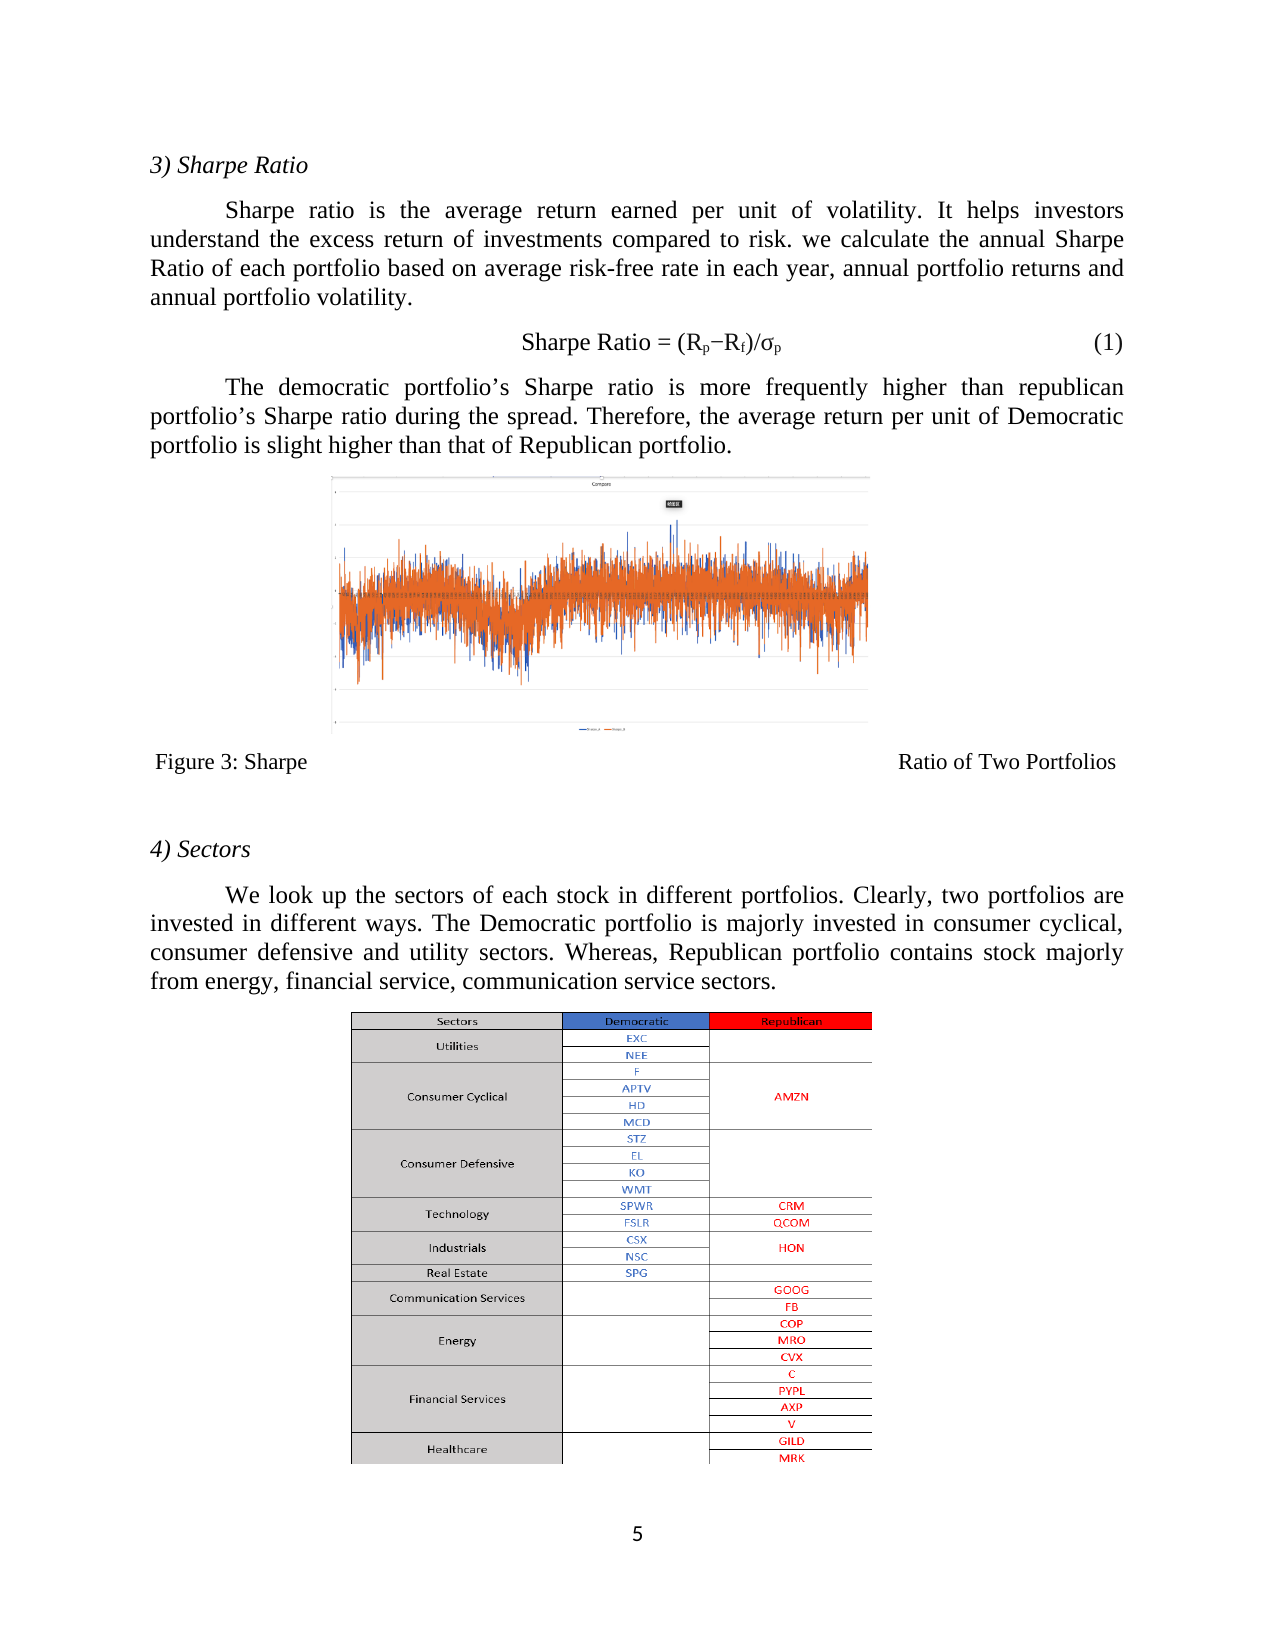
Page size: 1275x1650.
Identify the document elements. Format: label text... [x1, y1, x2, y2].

text We look up the sectors of each stock in different portfolios. Clearly, two portfolios are invested in different ways. The Democratic portfolio is majorly invested in consumer cyclical, consumer defensive and utility sectors. Whereas, Republican portfolio contains stock majorly from energy, financial service, communication service sectors. [150, 880, 1125, 995]
text The democratic portfolio’s Sharpe ratio is more frequently higher than republican portfolio’s Sharpe ratio during the spread. Therefore, the average return per unit of Democratic portfolio is slight higher than that of Republican portfolio. [150, 372, 1125, 459]
text Sharpe ratio is the average return earned per unit of volatility. It helps investors understand the excess return of investments compared to risk. we calculate the annual Sharpe Ratio of each portfolio based on average risk-free rate in each year, annual portfolio returns and annual portfolio volatility. [150, 195, 1125, 310]
text 3) Sharpe Ratio [150, 150, 1125, 179]
text Figure 3: Sharpe Ratio of Two Portfolios [150, 748, 1125, 774]
text ​ Sharpe Ratio = (Rp​−Rf​)​/σp​ ​​ (1) [150, 327, 686, 356]
text 4) Sectors [150, 834, 1125, 863]
picture [350, 1012, 872, 1463]
picture [329, 476, 870, 732]
